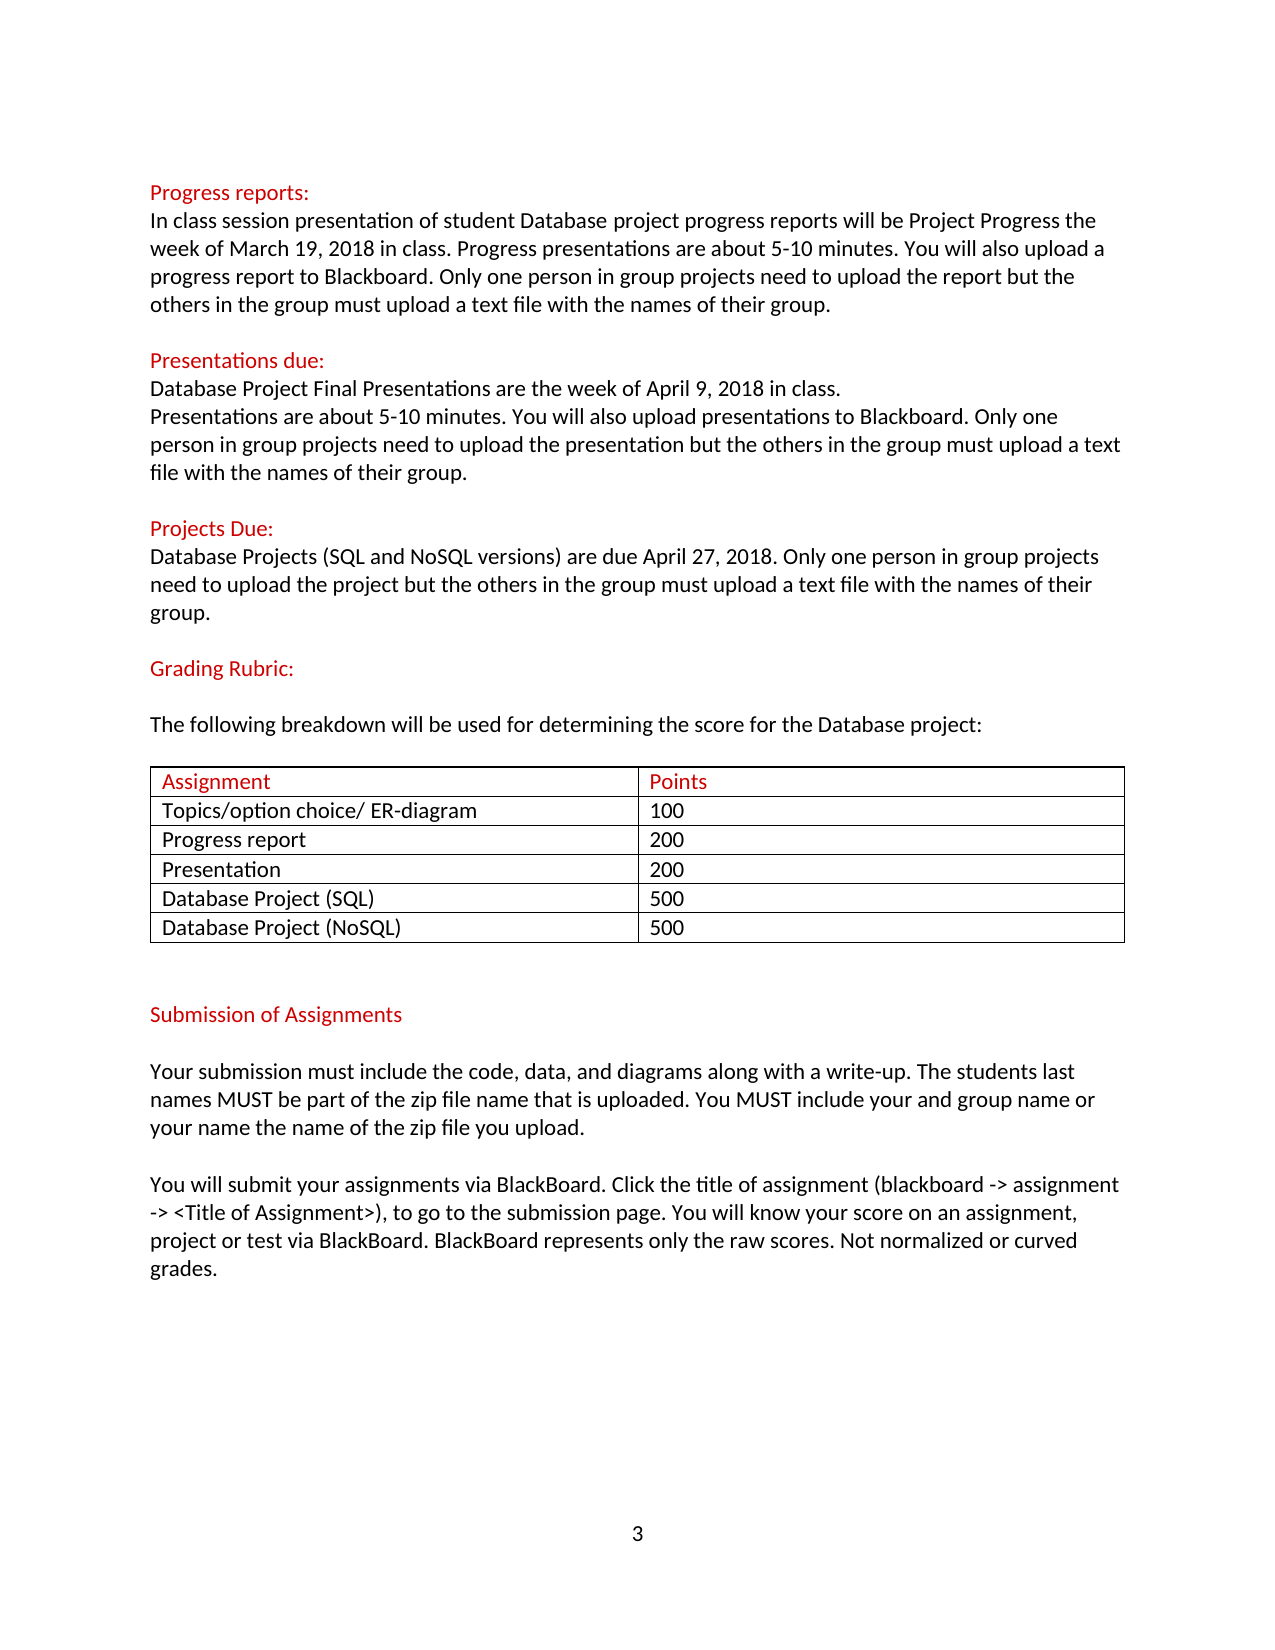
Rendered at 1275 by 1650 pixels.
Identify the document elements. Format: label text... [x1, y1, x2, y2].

text Your submission must include the code, data, and diagrams along with a write-up. The students last names MUST be part of the zip file name that is uploaded. You MUST include your and group name or your name the name of the zip file you upload. [150, 1057, 1125, 1141]
text Database Project Final Presentations are the week of April 9, 2018 in class. [150, 374, 1125, 402]
table_cell Database Project (SQL) [151, 884, 638, 912]
text In class session presentation of student Database project progress reports will be Project Progress the week of March 19, 2018 in class. Progress presentations are about 5-10 minutes. You will also upload a progress report to Blackboard. Only one person in group projects need to upload the report but the others in the group must upload a text file with the names of their group. [150, 206, 1125, 318]
table_header Points [639, 768, 1124, 796]
table_cell 200 [639, 826, 1124, 854]
table_cell 200 [639, 855, 1124, 883]
text Database Projects (SQL and NoSQL versions) are due April 27, 2018. Only one person in group projects need to upload the project but the others in the group must upload a text file with the names of their group. [150, 542, 1125, 626]
text Presentations are about 5-10 minutes. You will also upload presentations to Blackboard. Only one person in group projects need to upload the presentation but the others in the group must upload a text file with the names of their group. [150, 402, 1125, 486]
table_cell 500 [639, 884, 1124, 912]
text You will submit your assignments via BlackBoard. Click the title of assignment (blackboard -> assignment -> <Title of Assignment>), to go to the submission page. You will know your score on an assignment, project or test via BlackBoard. BlackBoard represents only the raw scores. Not normalized or curved grades. [150, 1170, 1125, 1282]
text The following breakdown will be used for determining the score for the Database project: [150, 710, 1125, 738]
table_cell Database Project (NoSQL) [151, 913, 638, 942]
text Submission of Assignments [150, 1000, 1125, 1028]
table_cell Progress report [151, 826, 638, 854]
table_cell Presentation [151, 855, 638, 883]
text Grading Rubric: [150, 654, 1125, 682]
table_cell 100 [639, 797, 1124, 824]
text Progress reports: [150, 178, 1125, 206]
table_header Assignment [151, 768, 638, 796]
text Projects Due: [150, 514, 1125, 542]
table_cell 500 [639, 913, 1124, 942]
text Presentations due: [150, 346, 1125, 374]
table_cell Topics/option choice/ ER-diagram [151, 797, 638, 824]
